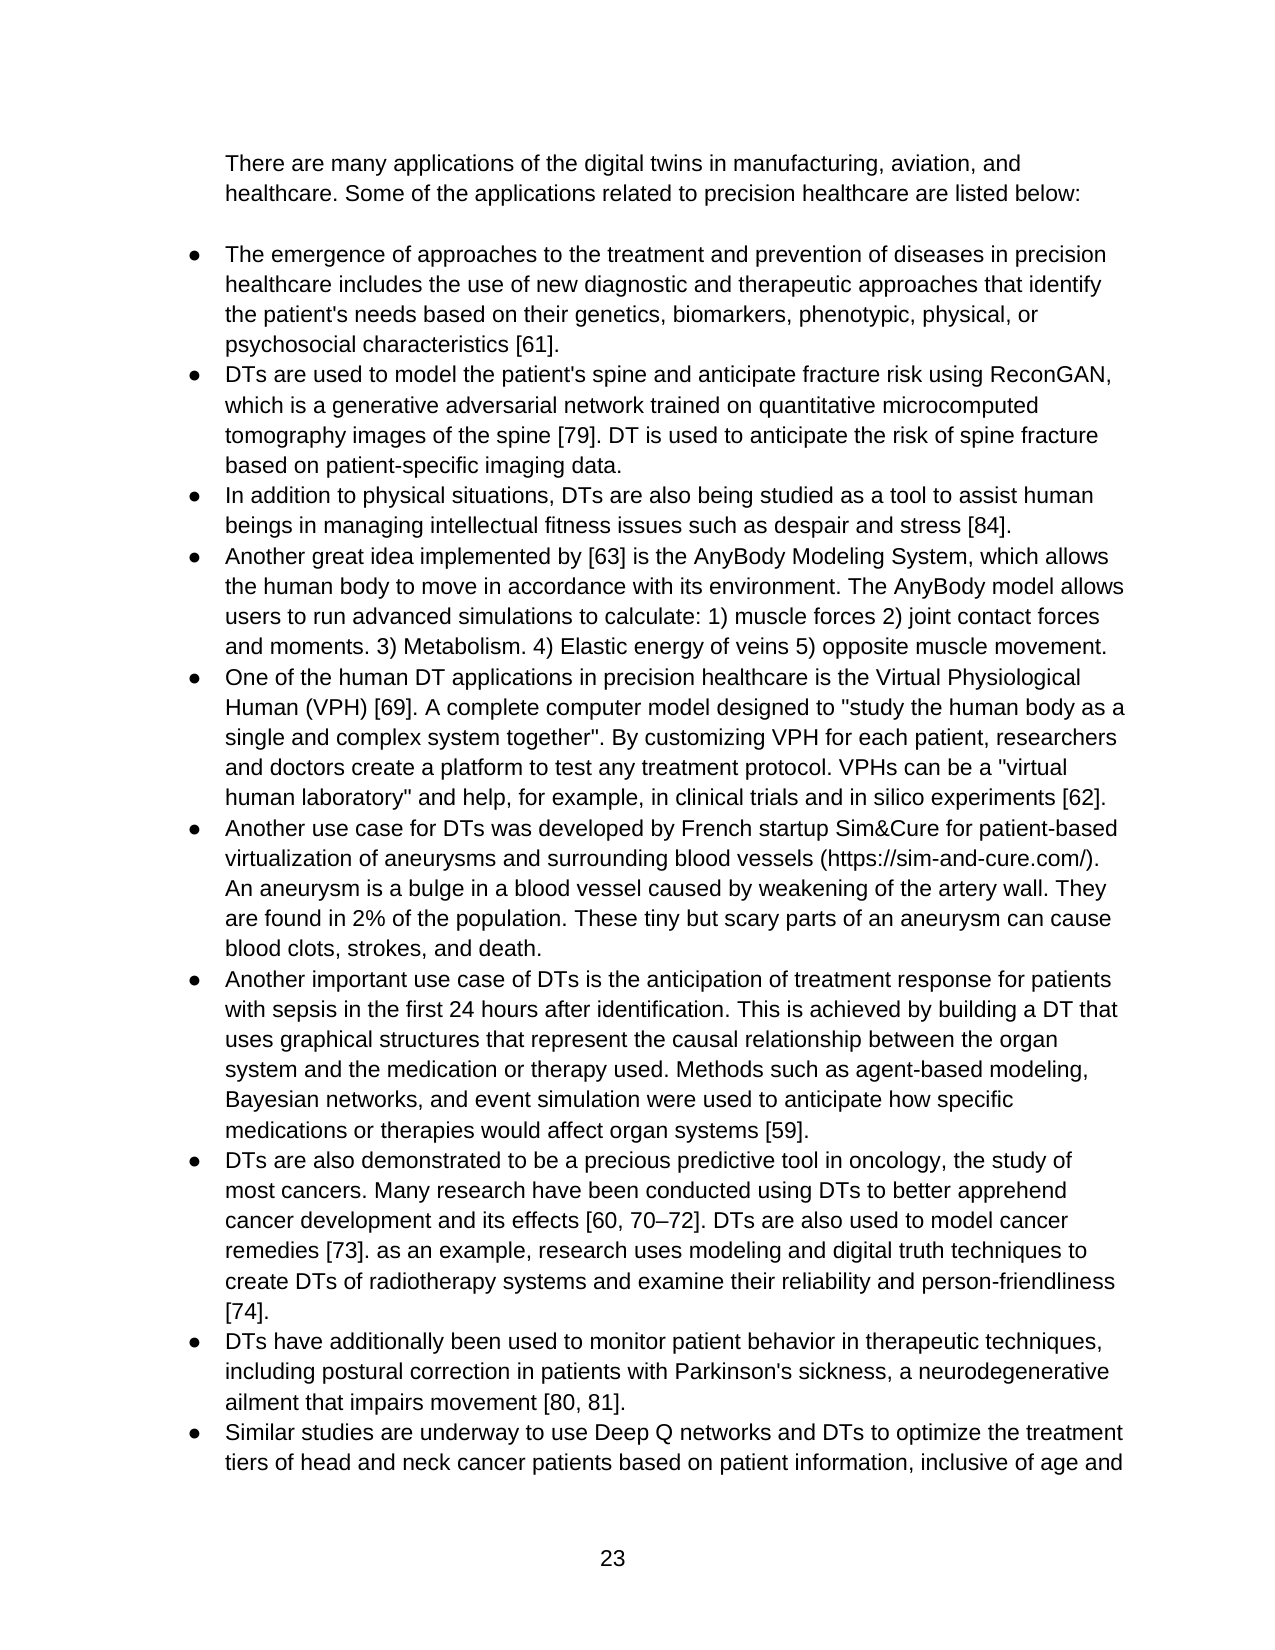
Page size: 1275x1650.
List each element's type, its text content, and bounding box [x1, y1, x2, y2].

list In addition to physical situations, DTs are also being studied as a tool to assist human beings in managing intellectual fitness issues such as despair and stress [84]. [187, 482, 1125, 539]
list The emergence of approaches to the treatment and prevention of diseases in precision healthcare includes the use of new diagnostic and therapeutic approaches that identify the patient's needs based on their genetics, biomarkers, phenotypic, physical, or psychosocial characteristics [61]. [187, 241, 1125, 358]
list Another great idea implemented by [63] is the AnyBody Modeling System, which allows the human body to move in accordance with its environment. The AnyBody model allows users to run advanced simulations to calculate: 1) muscle forces 2) joint contact forces and moments. 3) Metabolism. 4) Elastic energy of veins 5) opposite muscle movement. [187, 543, 1125, 660]
text There are many applications of the digital twins in manufacturing, aviation, and healthcare. Some of the applications related to precision healthcare are listed below: [225, 150, 1125, 207]
list One of the human DT applications in precision healthcare is the Virtual Physiological Human (VPH) [69]. A complete computer model designed to "study the human body as a single and complex system together". By customizing VPH for each patient, researchers and doctors create a platform to test any treatment protocol. VPHs can be a "virtual human laboratory" and help, for example, in clinical trials and in silico experiments [62]. [187, 663, 1125, 811]
list Another use case for DTs was developed by French startup Sim&Cure for patient-based virtualization of aneurysms and surrounding blood vessels (https://sim-and-cure.com/). An aneurysm is a bulge in a blood vessel caused by weakening of the artery wall. They are found in 2% of the population. These tiny but scary parts of an aneurysm can cause blood clots, strokes, and death. [187, 814, 1125, 962]
list Another important use case of DTs is the anticipation of treatment response for patients with sepsis in the first 24 hours after identification. This is achieved by building a DT that uses graphical structures that represent the causal relationship between the organ system and the medication or therapy used. Methods such as agent-based modeling, Bayesian networks, and event simulation were used to anticipate how specific medications or therapies would affect organ systems [59]. [187, 966, 1125, 1143]
list DTs are also demonstrated to be a precious predictive tool in oncology, the study of most cancers. Many research have been conducted using DTs to better apprehend cancer development and its effects [60, 70–72]. DTs are also used to model cancer remedies [73]. as an example, research uses modeling and digital truth techniques to create DTs of radiotherapy systems and examine their reliability and person-friendliness [74]. [187, 1147, 1125, 1324]
list DTs are used to model the patient's spine and anticipate fracture risk using ReconGAN, which is a generative adversarial network trained on quantitative microcomputed tomography images of the spine [79]. DT is used to anticipate the risk of spine fracture based on patient-specific imaging data. [187, 361, 1125, 478]
list DTs have additionally been used to monitor patient behavior in therapeutic techniques, including postural correction in patients with Parkinson's sickness, a neurodegenerative ailment that impairs movement [80, 81]. [187, 1328, 1125, 1415]
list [187, 1419, 1125, 1475]
